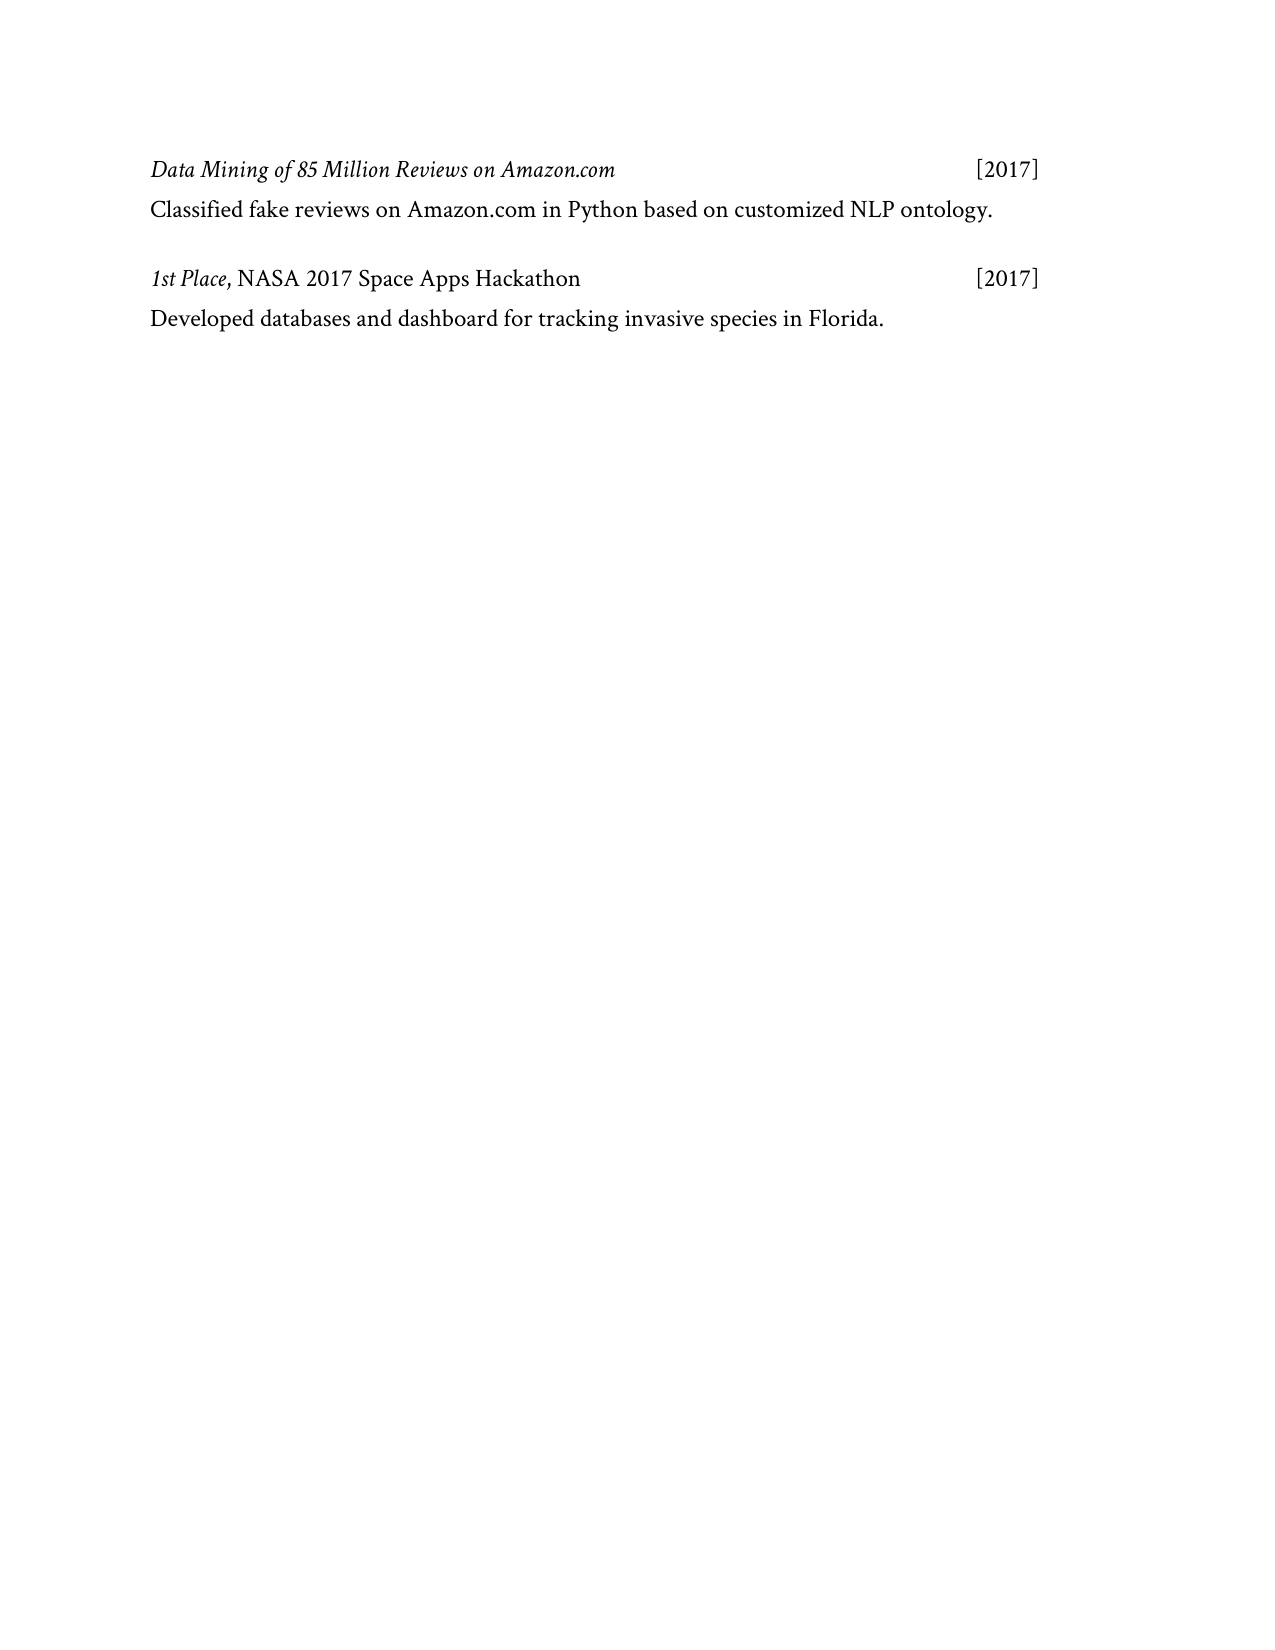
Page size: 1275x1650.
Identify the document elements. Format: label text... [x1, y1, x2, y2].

text Classified fake reviews on Amazon.com in Python based on customized NLP ontology. [150, 190, 1125, 255]
text 1st Place, NASA 2017 Space Apps Hackathon [2017] [150, 259, 1125, 294]
text Data Mining of 85 Million Reviews on Amazon.com [2017] [150, 150, 1125, 185]
text Developed databases and dashboard for tracking invasive species in Florida. [150, 299, 1125, 333]
